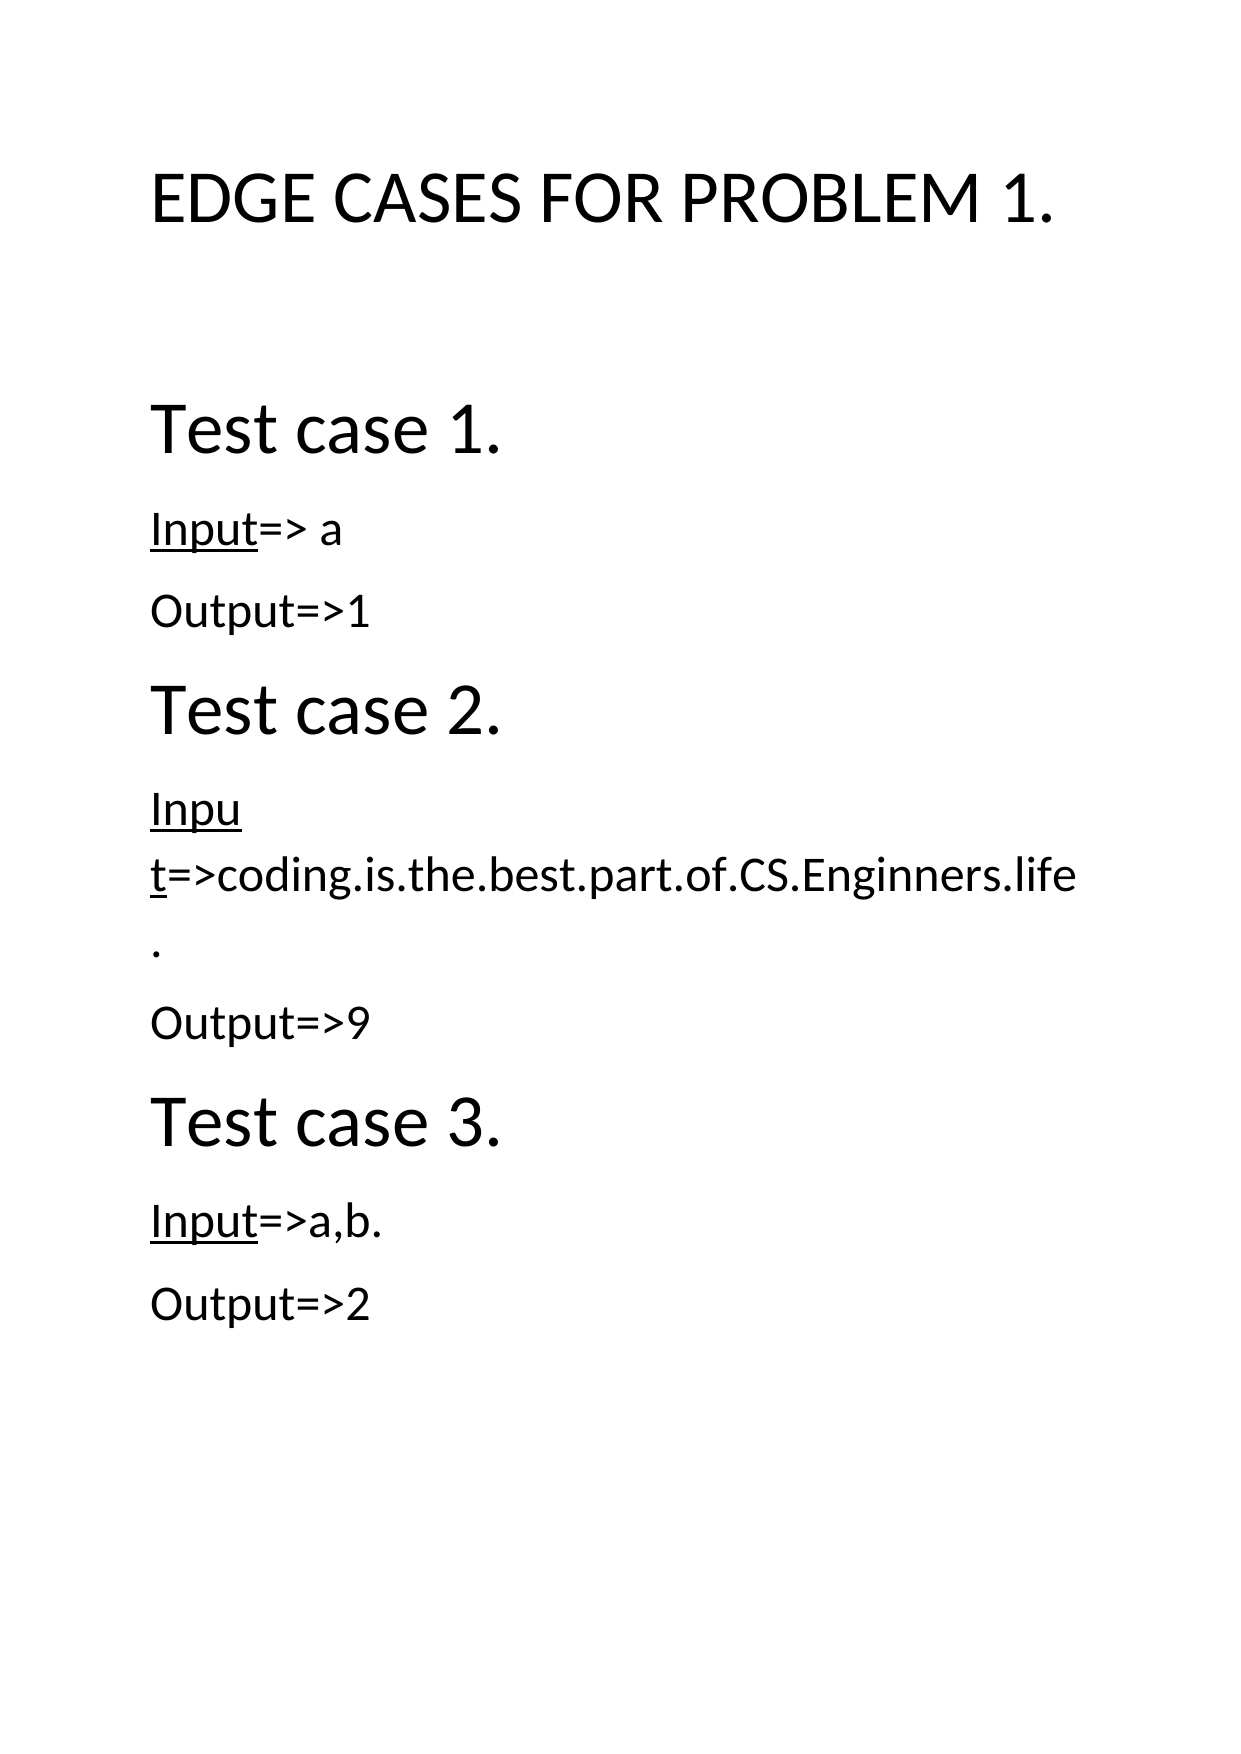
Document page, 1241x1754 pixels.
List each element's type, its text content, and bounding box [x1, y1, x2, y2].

text Input=>a,b. [150, 1189, 1090, 1250]
text EDGE CASES FOR PROBLEM 1. [150, 150, 1090, 242]
text Test case 3. [150, 1074, 1090, 1165]
text Output=>1 [150, 579, 1090, 640]
text Input=> a [150, 497, 1090, 558]
text Output=>2 [150, 1272, 1090, 1333]
text Test case 1. [150, 381, 1090, 473]
text Input=>coding.is.the.best.part.of.CS.Enginners.life. [150, 777, 1090, 970]
text Output=>9 [150, 991, 1090, 1052]
text Test case 2. [150, 662, 1090, 753]
